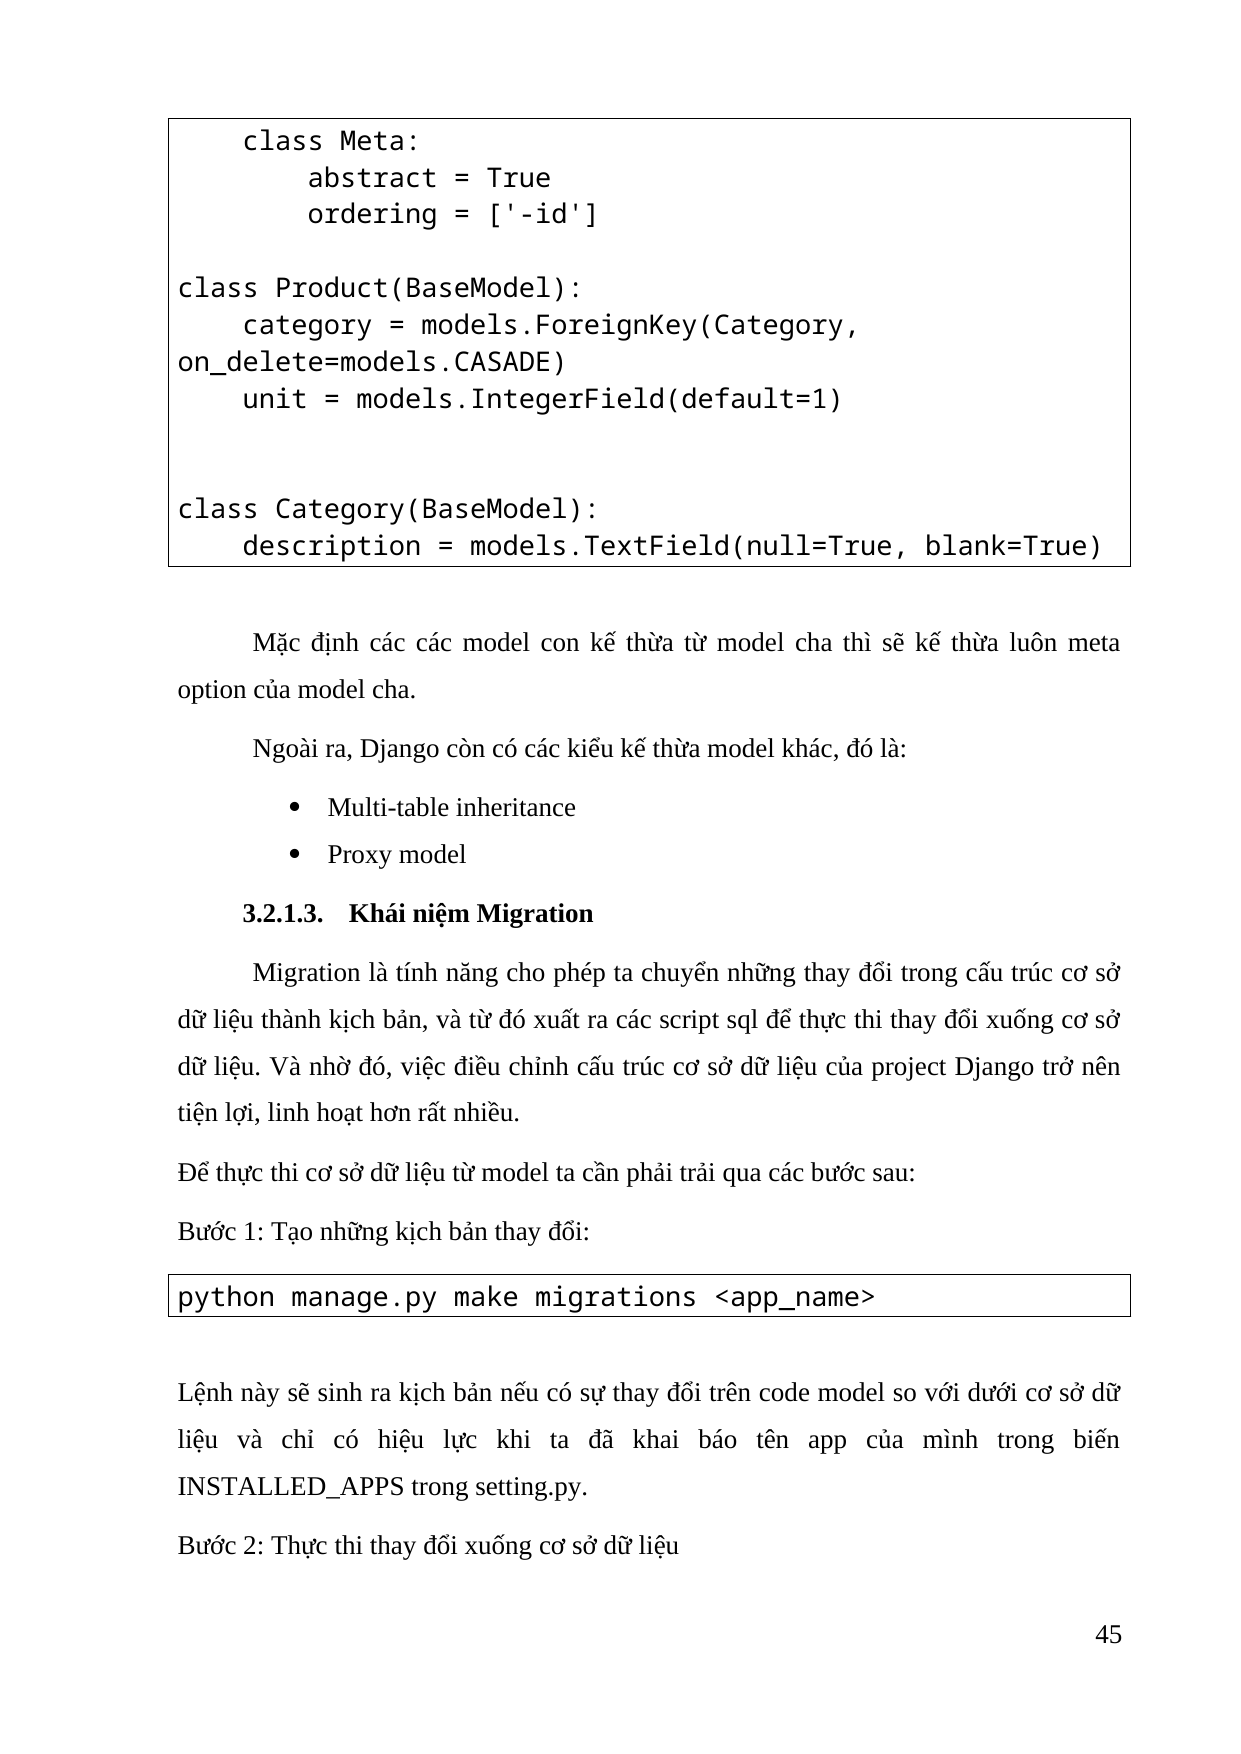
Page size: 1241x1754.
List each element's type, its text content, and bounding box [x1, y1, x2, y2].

text Mặc định các các model con kế thừa từ model cha thì sẽ kế thừa luôn meta option của model cha. [177, 626, 1122, 704]
text Bước 2: Thực thi thay đổi xuống cơ sở dữ liệu [177, 1529, 1122, 1560]
list Proxy model [290, 838, 1122, 869]
list Multi-table inheritance [290, 791, 1122, 822]
text category = models.ForeignKey(Category, on_delete=models.CASADE) unit = models.IntegerField(default=1) [177, 306, 1122, 416]
text Để thực thi cơ sở dữ liệu từ model ta cần phải trải qua các bước sau: [177, 1156, 1122, 1187]
text Bước 1: Tạo những kịch bản thay đổi: [177, 1215, 1122, 1246]
text description = models.TextField(null=True, blank=True) [169, 524, 1130, 566]
subtitle Khái niệm Migration [242, 897, 1122, 928]
text class Category(BaseModel): [177, 490, 1122, 524]
text class Meta: abstract = True ordering = ['-id'] [169, 119, 1130, 232]
text Lệnh này sẽ sinh ra kịch bản nếu có sự thay đổi trên code model so với dưới cơ sở dữ liệu và chỉ có hiệu lực khi ta đã khai báo tên app của mình trong biến INSTALLED_APPS trong setting.py. [177, 1376, 1122, 1501]
text python manage.py make migrations <app_name> [169, 1275, 1130, 1316]
text Ngoài ra, Django còn có các kiểu kế thừa model khác, đó là: [177, 732, 1122, 763]
text Migration là tính năng cho phép ta chuyển những thay đổi trong cấu trúc cơ sở dữ liệu thành kịch bản, và từ đó xuất ra các script sql để thực thi thay đổi xuống cơ sở dữ liệu. Và nhờ đó, việc điều chỉnh cấu trúc cơ sở dữ liệu của project Django trở nên tiện lợi, linh hoạt hơn rất nhiều. [177, 956, 1122, 1128]
text class Product(BaseModel): [177, 269, 1122, 306]
